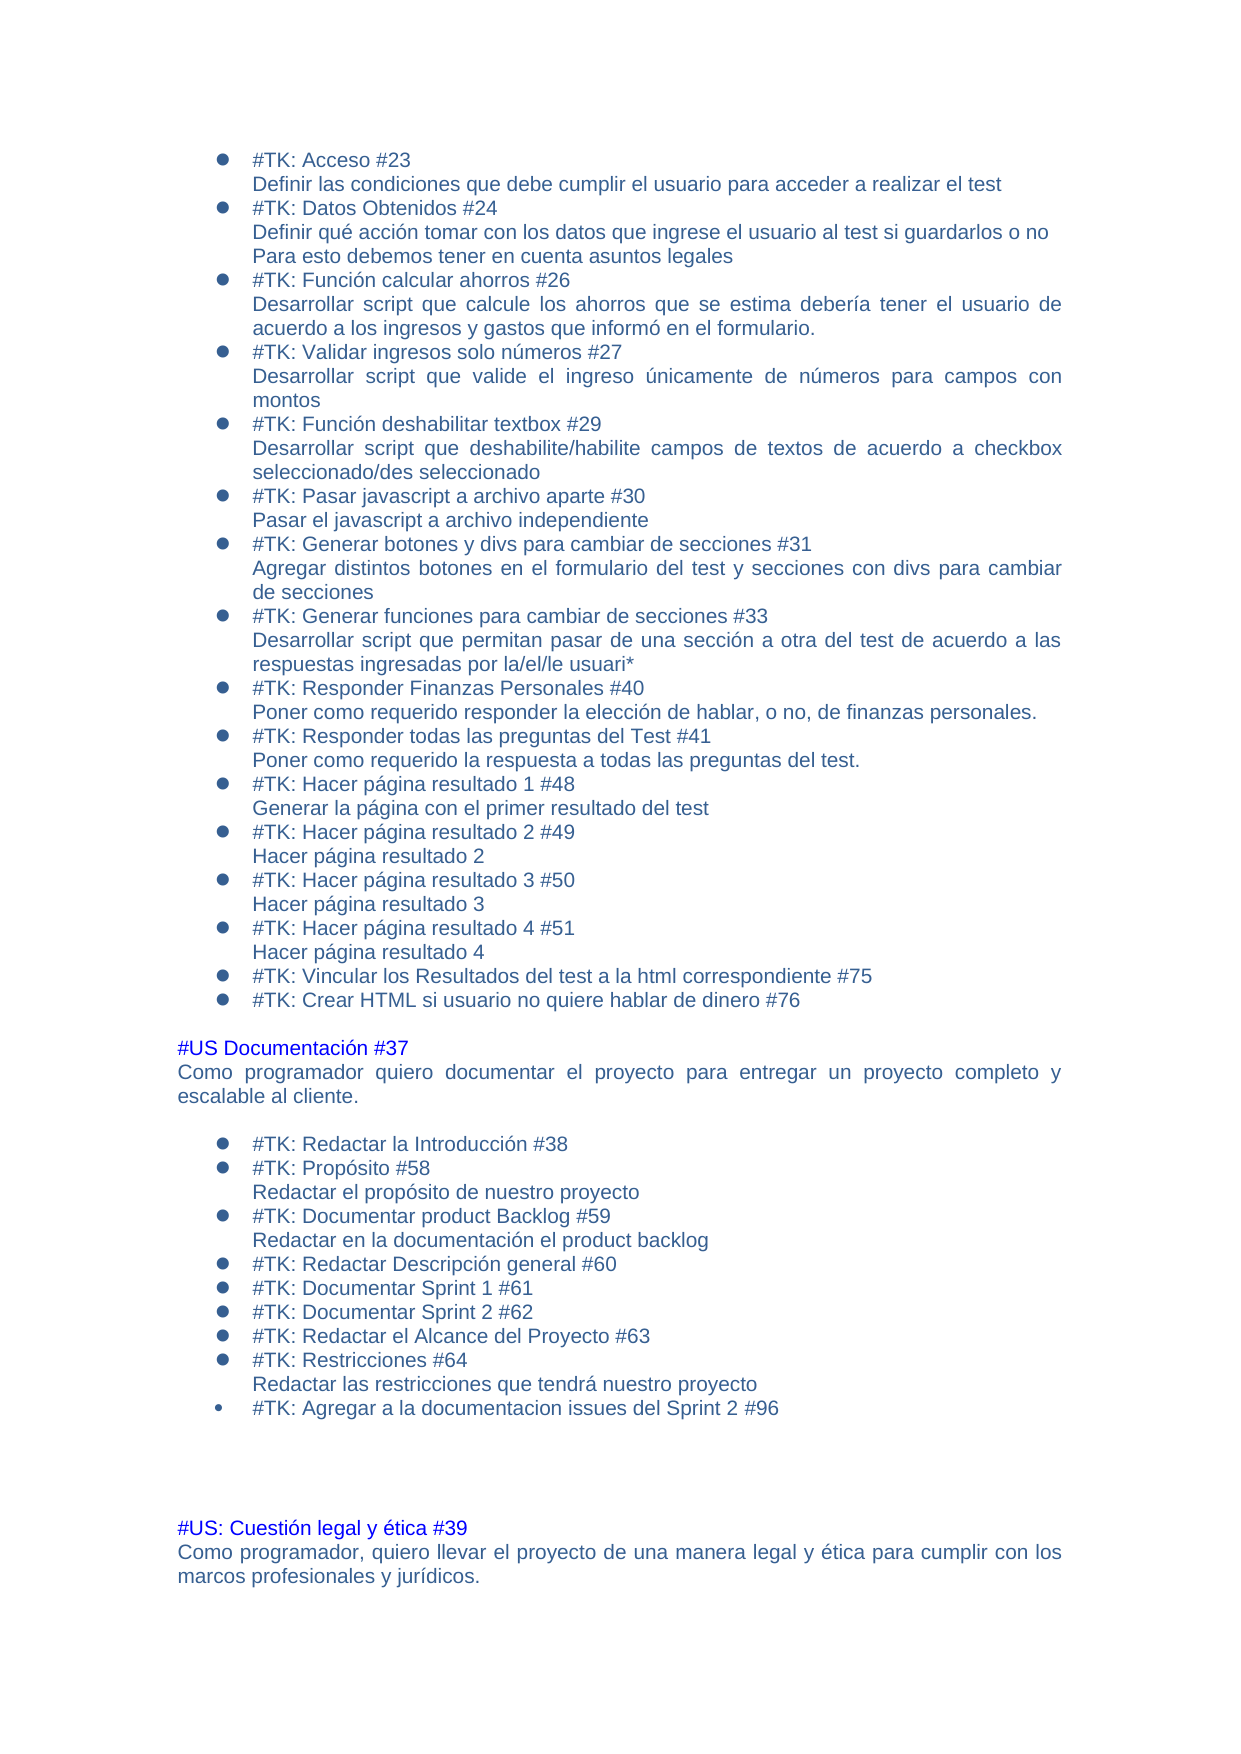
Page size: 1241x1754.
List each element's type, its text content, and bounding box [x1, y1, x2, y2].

list #TK: Responder todas las preguntas del Test #41 [215, 723, 1063, 748]
text Definir qué acción tomar con los datos que ingrese el usuario al test si guardarlos o no [252, 220, 1063, 244]
text Poner como requerido responder la elección de hablar, o no, de finanzas personales. [252, 699, 1063, 723]
list #TK: Responder Finanzas Personales #40 [215, 676, 1063, 699]
text Poner como requerido la respuesta a todas las preguntas del test. [252, 748, 1063, 772]
list #TK: Validar ingresos solo números #27 [215, 339, 1063, 364]
list #TK: Hacer página resultado 3 #50 [215, 868, 1063, 892]
list #TK: Hacer página resultado 4 #51 [215, 916, 1063, 940]
list #TK: Acceso #23 [215, 148, 1063, 172]
list #TK: Datos Obtenidos #24 [215, 196, 1063, 220]
text Generar la página con el primer resultado del test [252, 796, 1063, 819]
text Hacer página resultado 2 [252, 844, 1063, 868]
text Agregar distintos botones en el formulario del test y secciones con divs para cambiar de secciones [252, 556, 1063, 603]
list #TK: Crear HTML si usuario no quiere hablar de dinero #76 [215, 988, 1063, 1012]
list #TK: Documentar Sprint 1 #61 [215, 1276, 1063, 1300]
text Para esto debemos tener en cuenta asuntos legales [252, 244, 1063, 268]
text Hacer página resultado 3 [252, 892, 1063, 916]
text #US: Cuestión legal y ética #39 [177, 1516, 1063, 1540]
list #TK: Restricciones #64 [215, 1348, 1063, 1372]
text Redactar en la documentación el product backlog [252, 1228, 1063, 1252]
list #TK: Hacer página resultado 1 #48 [215, 772, 1063, 796]
text Desarrollar script que permitan pasar de una sección a otra del test de acuerdo a las respuestas ingresadas por la/el/le usuari* [252, 628, 1063, 676]
list #TK: Generar botones y divs para cambiar de secciones #31 [215, 532, 1063, 556]
text Como programador quiero documentar el proyecto para entregar un proyecto completo y escalable al cliente. [177, 1060, 1063, 1108]
text Desarrollar script que valide el ingreso únicamente de números para campos con montos [252, 364, 1063, 412]
list #TK: Redactar la Introducción #38 [215, 1132, 1063, 1156]
text Pasar el javascript a archivo independiente [252, 508, 1063, 532]
list #TK: Función calcular ahorros #26 [215, 268, 1063, 292]
text Redactar el propósito de nuestro proyecto [252, 1180, 1063, 1204]
list #TK: Redactar el Alcance del Proyecto #63 [215, 1324, 1063, 1348]
list #TK: Generar funciones para cambiar de secciones #33 [215, 603, 1063, 628]
list #TK: Hacer página resultado 2 #49 [215, 819, 1063, 844]
text Desarrollar script que deshabilite/habilite campos de textos de acuerdo a checkbox seleccionado/des seleccionado [252, 436, 1063, 483]
text #US Documentación #37 [177, 1036, 1063, 1060]
list #TK: Redactar Descripción general #60 [215, 1252, 1063, 1276]
text Redactar las restricciones que tendrá nuestro proyecto [252, 1372, 1063, 1396]
list #TK: Propósito #58 [215, 1156, 1063, 1180]
list #TK: Documentar Sprint 2 #62 [215, 1300, 1063, 1324]
list #TK: Documentar product Backlog #59 [215, 1204, 1063, 1228]
list #TK: Pasar javascript a archivo aparte #30 [215, 483, 1063, 508]
text Definir las condiciones que debe cumplir el usuario para acceder a realizar el test [252, 172, 1063, 196]
text Hacer página resultado 4 [252, 940, 1063, 964]
text Desarrollar script que calcule los ahorros que se estima debería tener el usuario de acuerdo a los ingresos y gastos que informó en el formulario. [252, 292, 1063, 339]
text Como programador, quiero llevar el proyecto de una manera legal y ética para cumplir con los marcos profesionales y jurídicos. [177, 1540, 1063, 1588]
list #TK: Vincular los Resultados del test a la html correspondiente #75 [215, 964, 1063, 988]
list #TK: Función deshabilitar textbox #29 [215, 412, 1063, 436]
list #TK: Agregar a la documentacion issues del Sprint 2 #96 [215, 1396, 1063, 1420]
